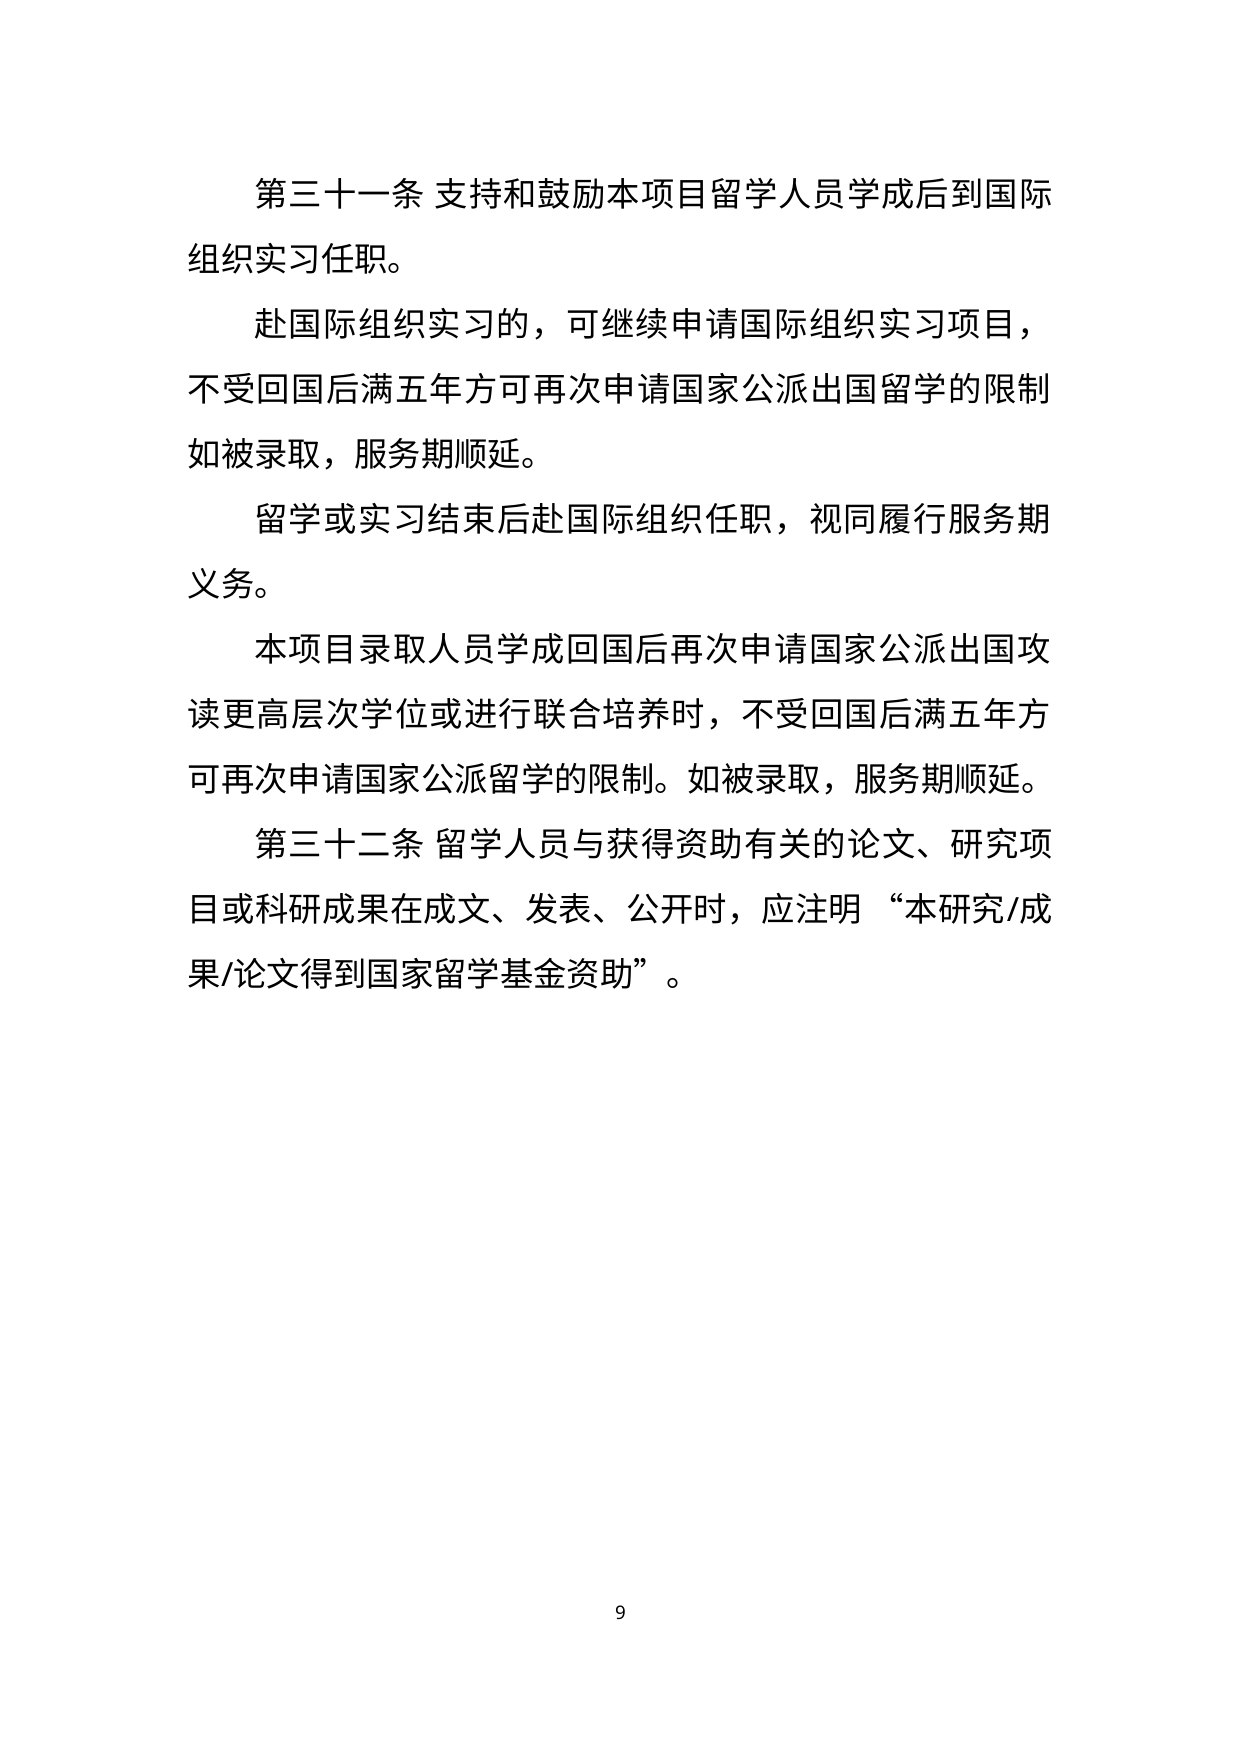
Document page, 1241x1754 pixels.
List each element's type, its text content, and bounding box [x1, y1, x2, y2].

text 留学或实习结束后赴国际组织任职，视同履行服务期义务。 [187, 485, 1053, 615]
text 本项目录取人员学成回国后再次申请国家公派出国攻读更高层次学位或进行联合培养时，不受回国后满五年方可再次申请国家公派留学的限制。如被录取，服务期顺延。 [187, 615, 1053, 810]
text 第三十二条 留学人员与获得资助有关的论文、研究项目或科研成果在成文、发表、公开时，应注明 “本研究/成果/论文得到国家留学基金资助”。 [187, 810, 1053, 1005]
text 第三十一条 支持和鼓励本项目留学人员学成后到国际组织实习任职。 [187, 160, 1053, 290]
text 赴国际组织实习的，可继续申请国际组织实习项目，不受回国后满五年方可再次申请国家公派出国留学的限制，如被录取，服务期顺延。 [187, 290, 1053, 485]
